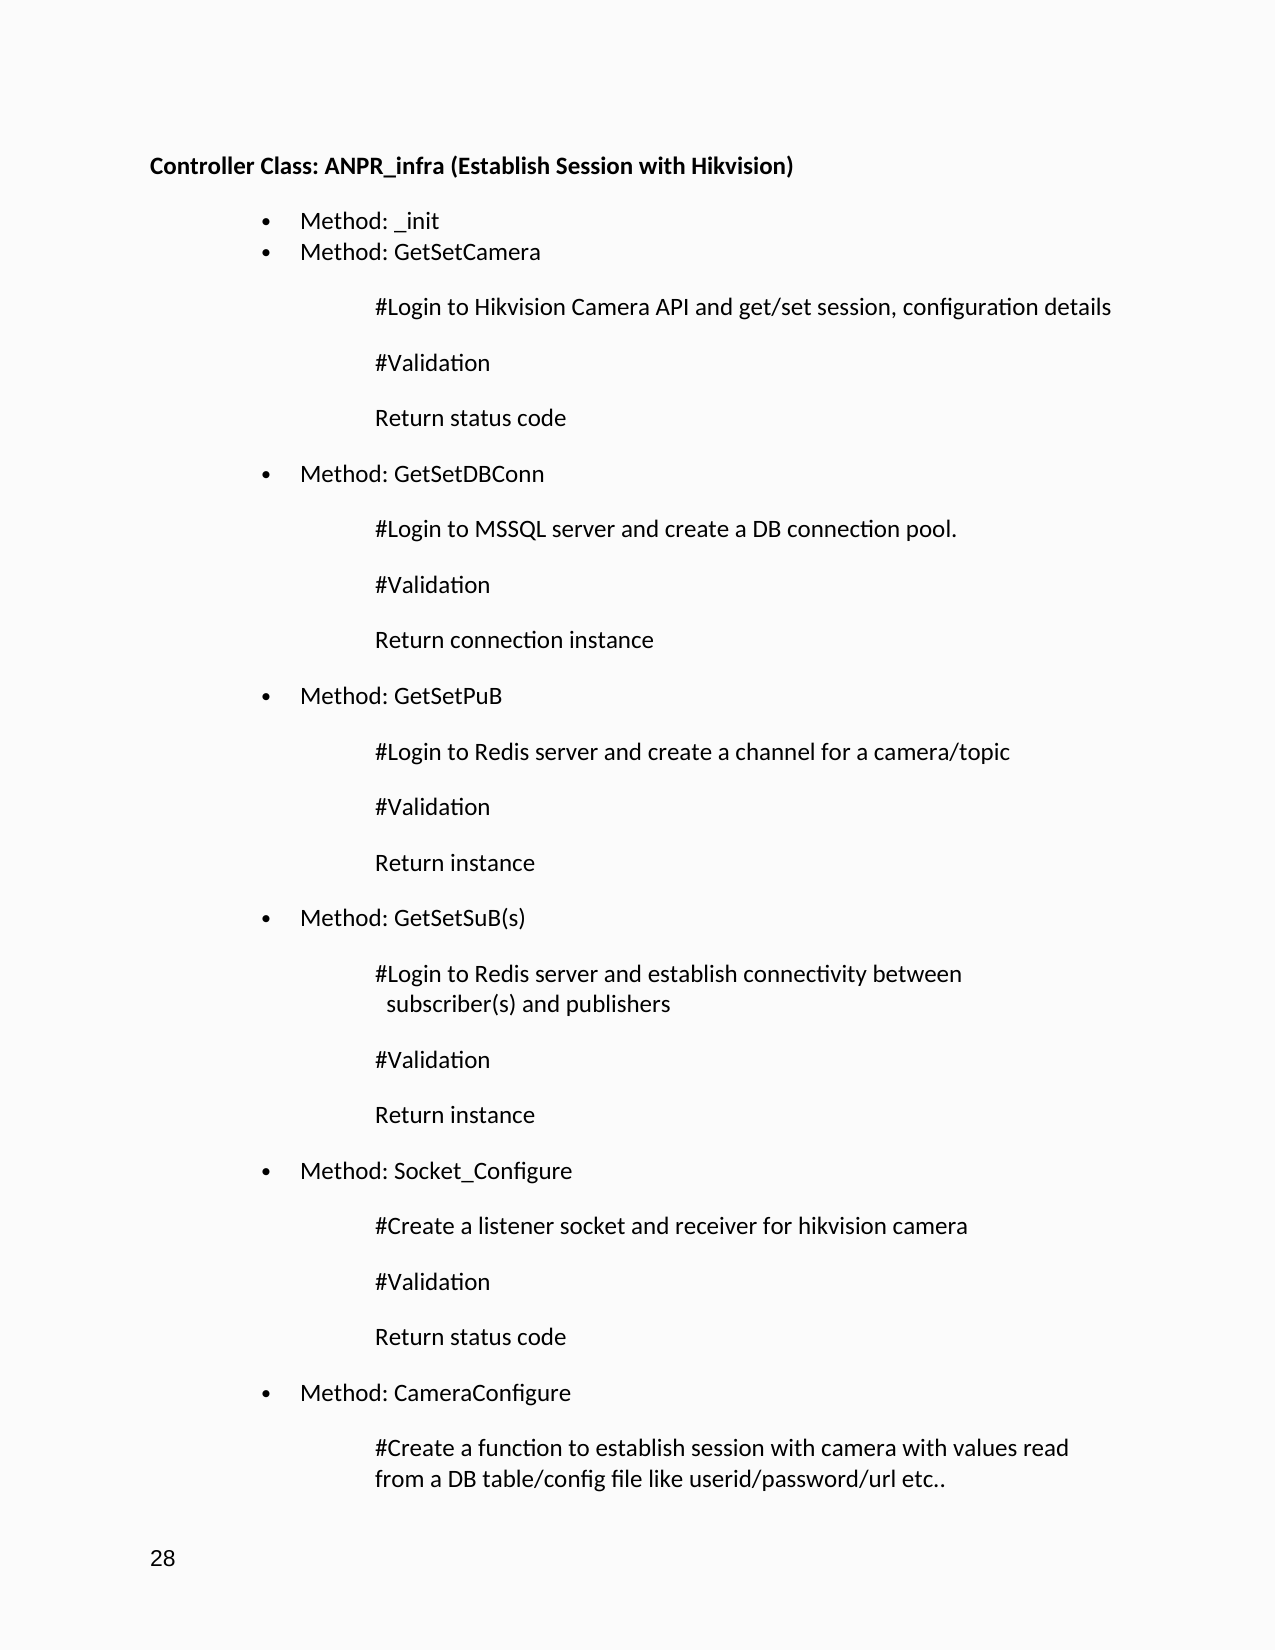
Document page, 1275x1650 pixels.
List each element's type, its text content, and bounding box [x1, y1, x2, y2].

text Return instance [300, 1099, 1125, 1130]
text Return status code [300, 403, 1125, 433]
text #Validation [300, 569, 1125, 600]
text Return status code [300, 1321, 1125, 1352]
text Controller Class: ANPR_infra (Establish Session with Hikvision) [150, 150, 1125, 181]
text Return instance [300, 847, 1125, 877]
list Method: CameraConfigure [262, 1377, 1125, 1407]
list Method: GetSetSuB(s) [262, 902, 1125, 933]
text #Validation [300, 791, 1125, 822]
text #Create a function to establish session with camera with values read from a DB table/config file like userid/password/url etc.. [375, 1432, 1125, 1493]
text #Validation [300, 1044, 1125, 1074]
list Method: GetSetCamera [262, 236, 1125, 267]
text #Validation [300, 1266, 1125, 1296]
text #Validation [300, 347, 1125, 378]
text #Login to Redis server and establish connectivity between subscriber(s) and publishers [300, 958, 1125, 1019]
text #Login to Redis server and create a channel for a camera/topic [300, 736, 1125, 766]
text #Login to MSSQL server and create a DB connection pool. [300, 514, 1125, 544]
text #Create a listener socket and receiver for hikvision camera [300, 1210, 1125, 1241]
text #Login to Hikvision Camera API and get/set session, configuration details [375, 292, 1125, 322]
list Method: GetSetDBConn [262, 458, 1125, 489]
text Return connection instance [300, 625, 1125, 655]
list Method: Socket_Configure [262, 1155, 1125, 1185]
list Method: _init [262, 206, 1125, 236]
list Method: GetSetPuB [262, 680, 1125, 711]
